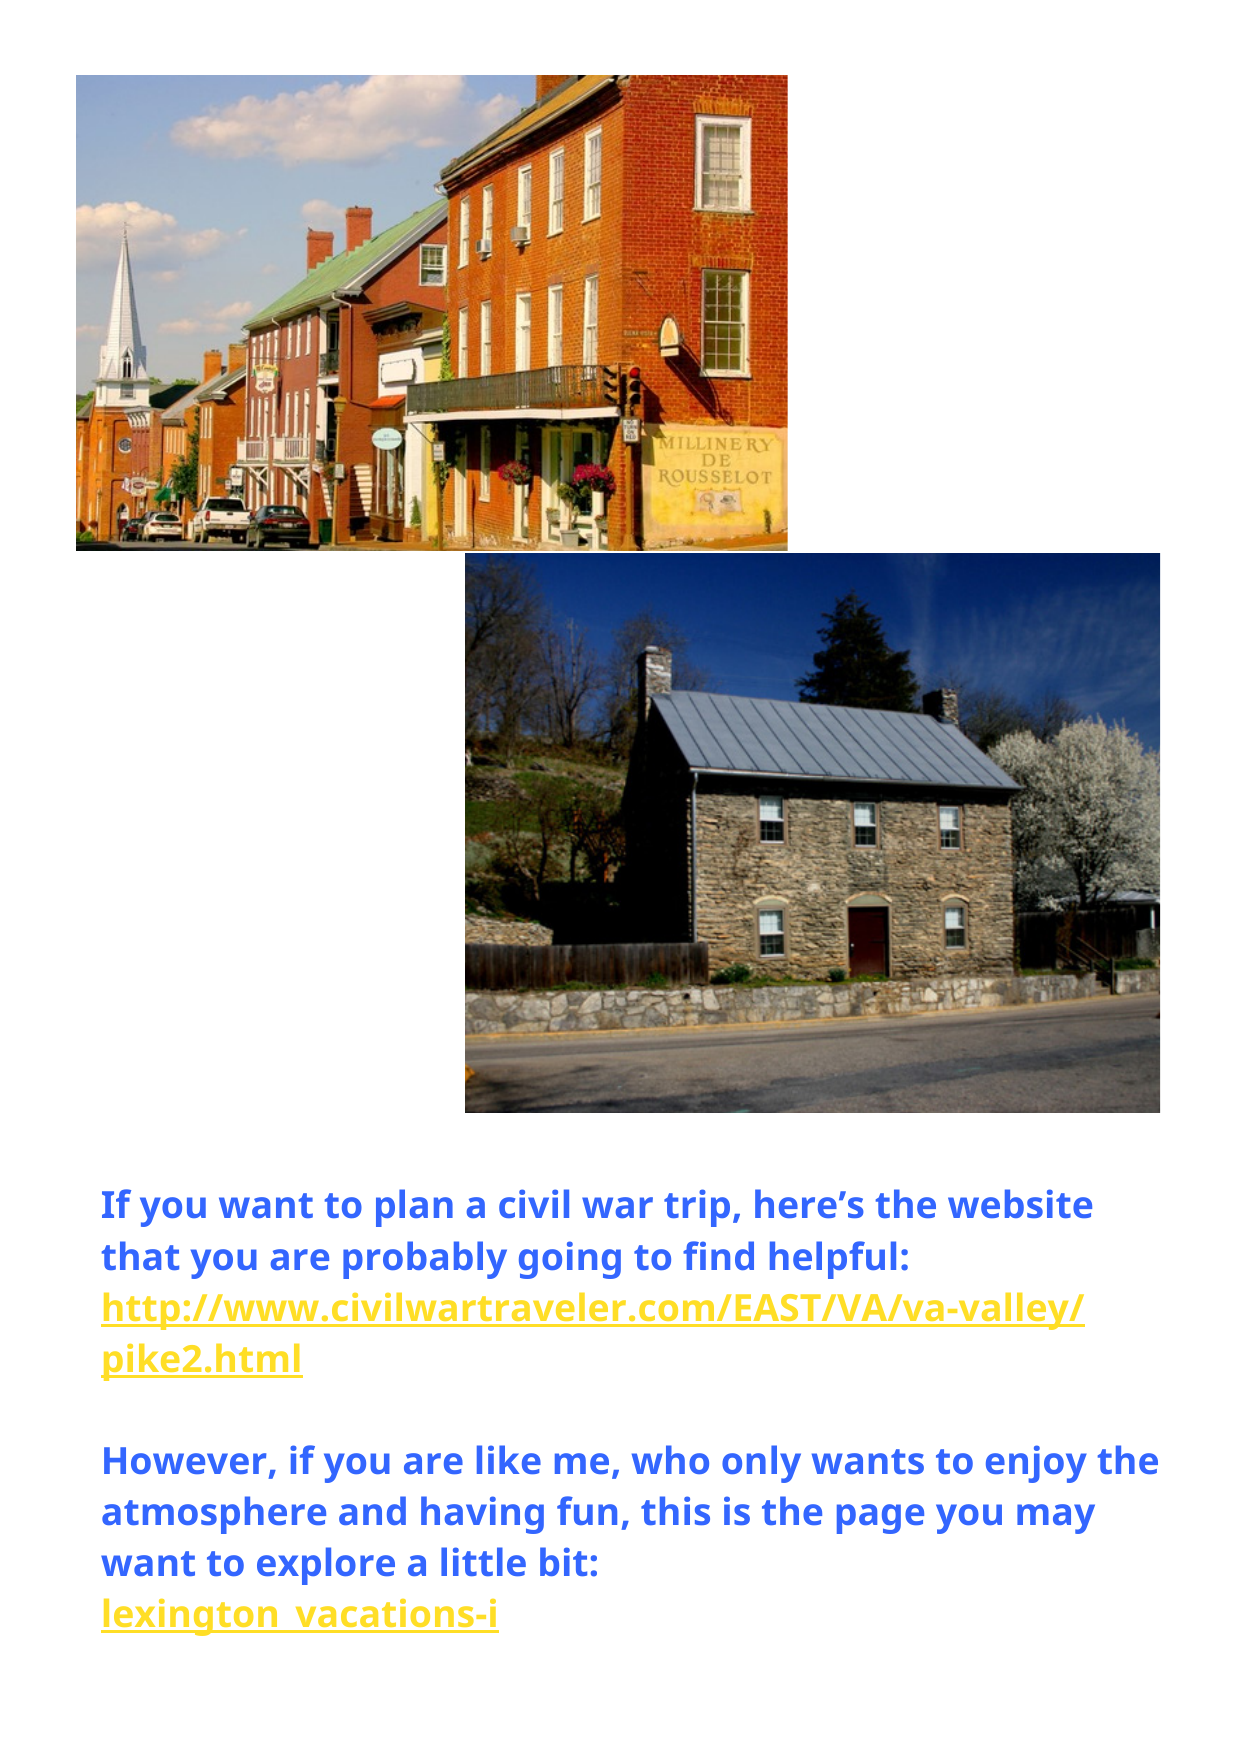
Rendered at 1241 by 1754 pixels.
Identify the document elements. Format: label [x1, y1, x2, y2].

picture [464, 553, 1160, 1112]
picture [75, 75, 788, 550]
